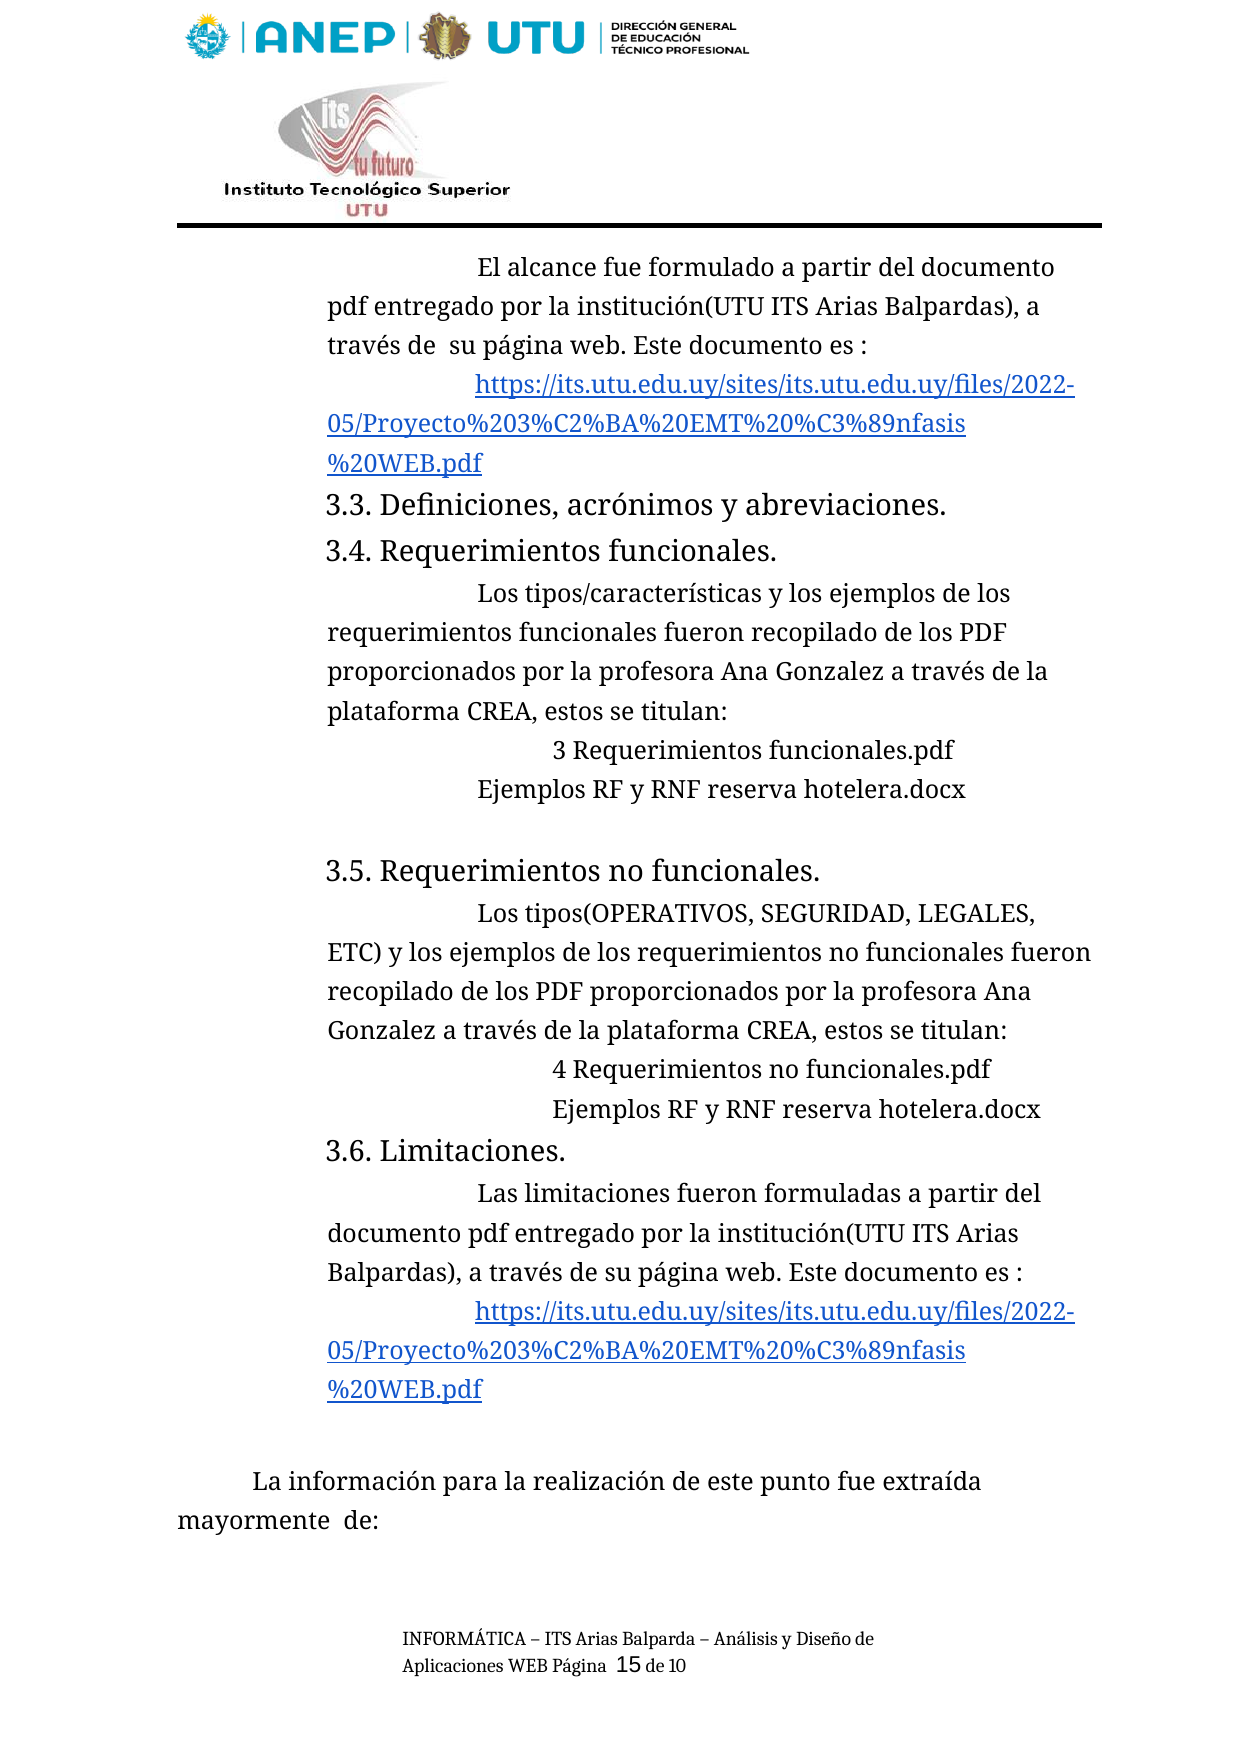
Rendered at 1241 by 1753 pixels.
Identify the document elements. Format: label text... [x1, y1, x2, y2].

text 4 Requerimientos no funcionales.pdf [177, 1052, 1093, 1086]
picture [177, 0, 762, 223]
text El alcance fue formulado a partir del documento pdf entregado por la institución(UTU ITS Arias Balpardas), a través de su página web. Este documento es : [327, 249, 1093, 362]
text https://its.utu.edu.uy/sites/its.utu.edu.uy/files/2022-05/Proyecto%203%C2%BA%20EMT%20%C3%89nfasis%20WEB.pdf [327, 1294, 1093, 1406]
text 3 Requerimientos funcionales.pdf [177, 732, 1093, 766]
text Los tipos(OPERATIVOS, SEGURIDAD, LEGALES, ETC) y los ejemplos de los requerimientos no funcionales fueron recopilado de los PDF proporcionados por la profesora Ana Gonzalez a través de la plataforma CREA, estos se titulan: [327, 896, 1093, 1047]
text 3.3. Definiciones, acrónimos y abreviaciones. [177, 484, 1093, 524]
text Ejemplos RF y RNF reserva hotelera.docx [177, 772, 1093, 806]
text Las limitaciones fueron formuladas a partir del documento pdf entregado por la institución(UTU ITS Arias Balpardas), a través de su página web. Este documento es : [327, 1176, 1093, 1288]
text 3.4. Requerimientos funcionales. [177, 530, 1093, 570]
text La información para la realización de este punto fue extraída mayormente de: [177, 1463, 1093, 1537]
text Los tipos/características y los ejemplos de los requerimientos funcionales fueron recopilado de los PDF proporcionados por la profesora Ana Gonzalez a través de la plataforma CREA, estos se titulan: [327, 576, 1093, 727]
text 3.6. Limitaciones. [177, 1131, 1093, 1170]
text 3.5. Requerimientos no funcionales. [177, 850, 1093, 889]
text Ejemplos RF y RNF reserva hotelera.docx [177, 1091, 1093, 1125]
text https://its.utu.edu.uy/sites/its.utu.edu.uy/files/2022-05/Proyecto%203%C2%BA%20EMT%20%C3%89nfasis%20WEB.pdf [327, 367, 1093, 479]
